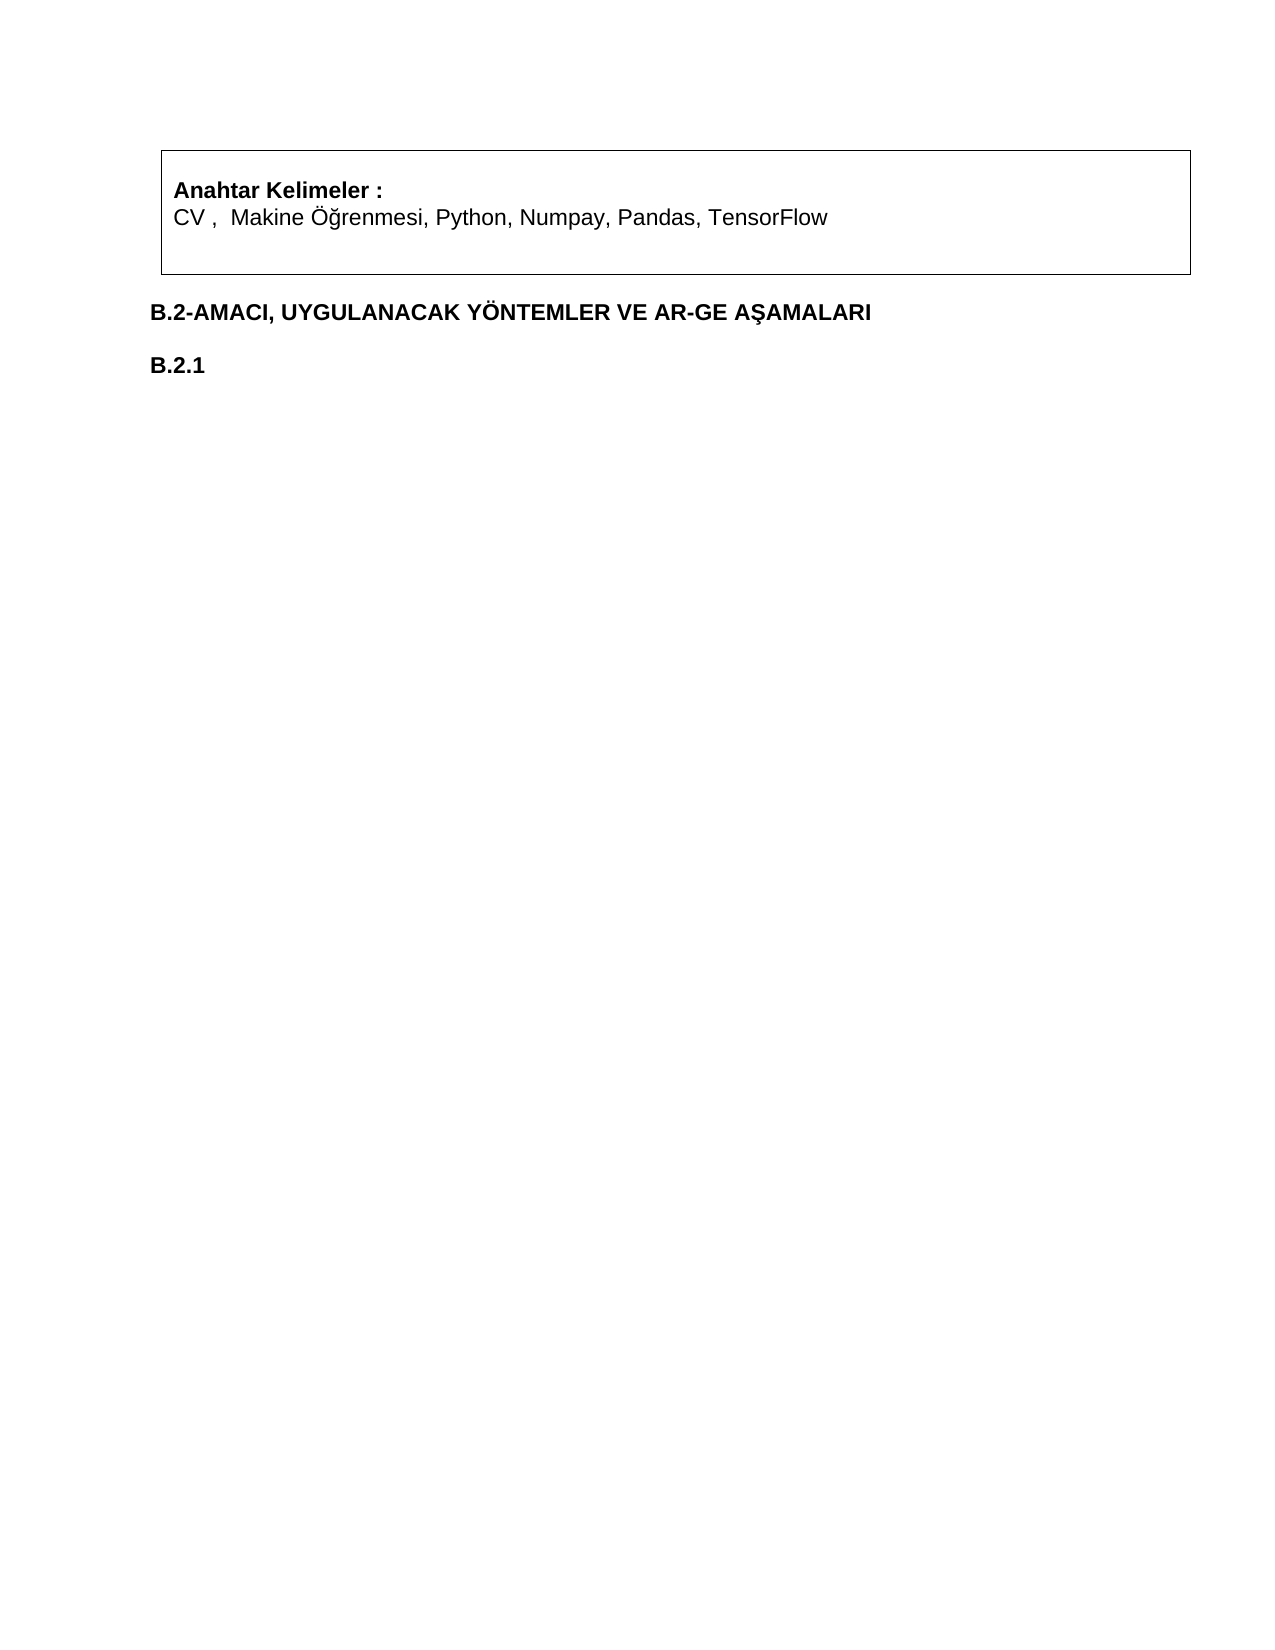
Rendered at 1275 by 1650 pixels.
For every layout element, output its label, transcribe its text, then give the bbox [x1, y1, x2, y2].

text B.2.1 [150, 352, 1125, 378]
table_header Anahtar Kelimeler : CV , Makine Öğrenmesi, Python, Numpay, Pandas, TensorFlow [162, 151, 1190, 274]
subtitle B.2-AMACI, UYGULANACAK YÖNTEMLER VE AR-GE AŞAMALARI [150, 299, 1125, 326]
